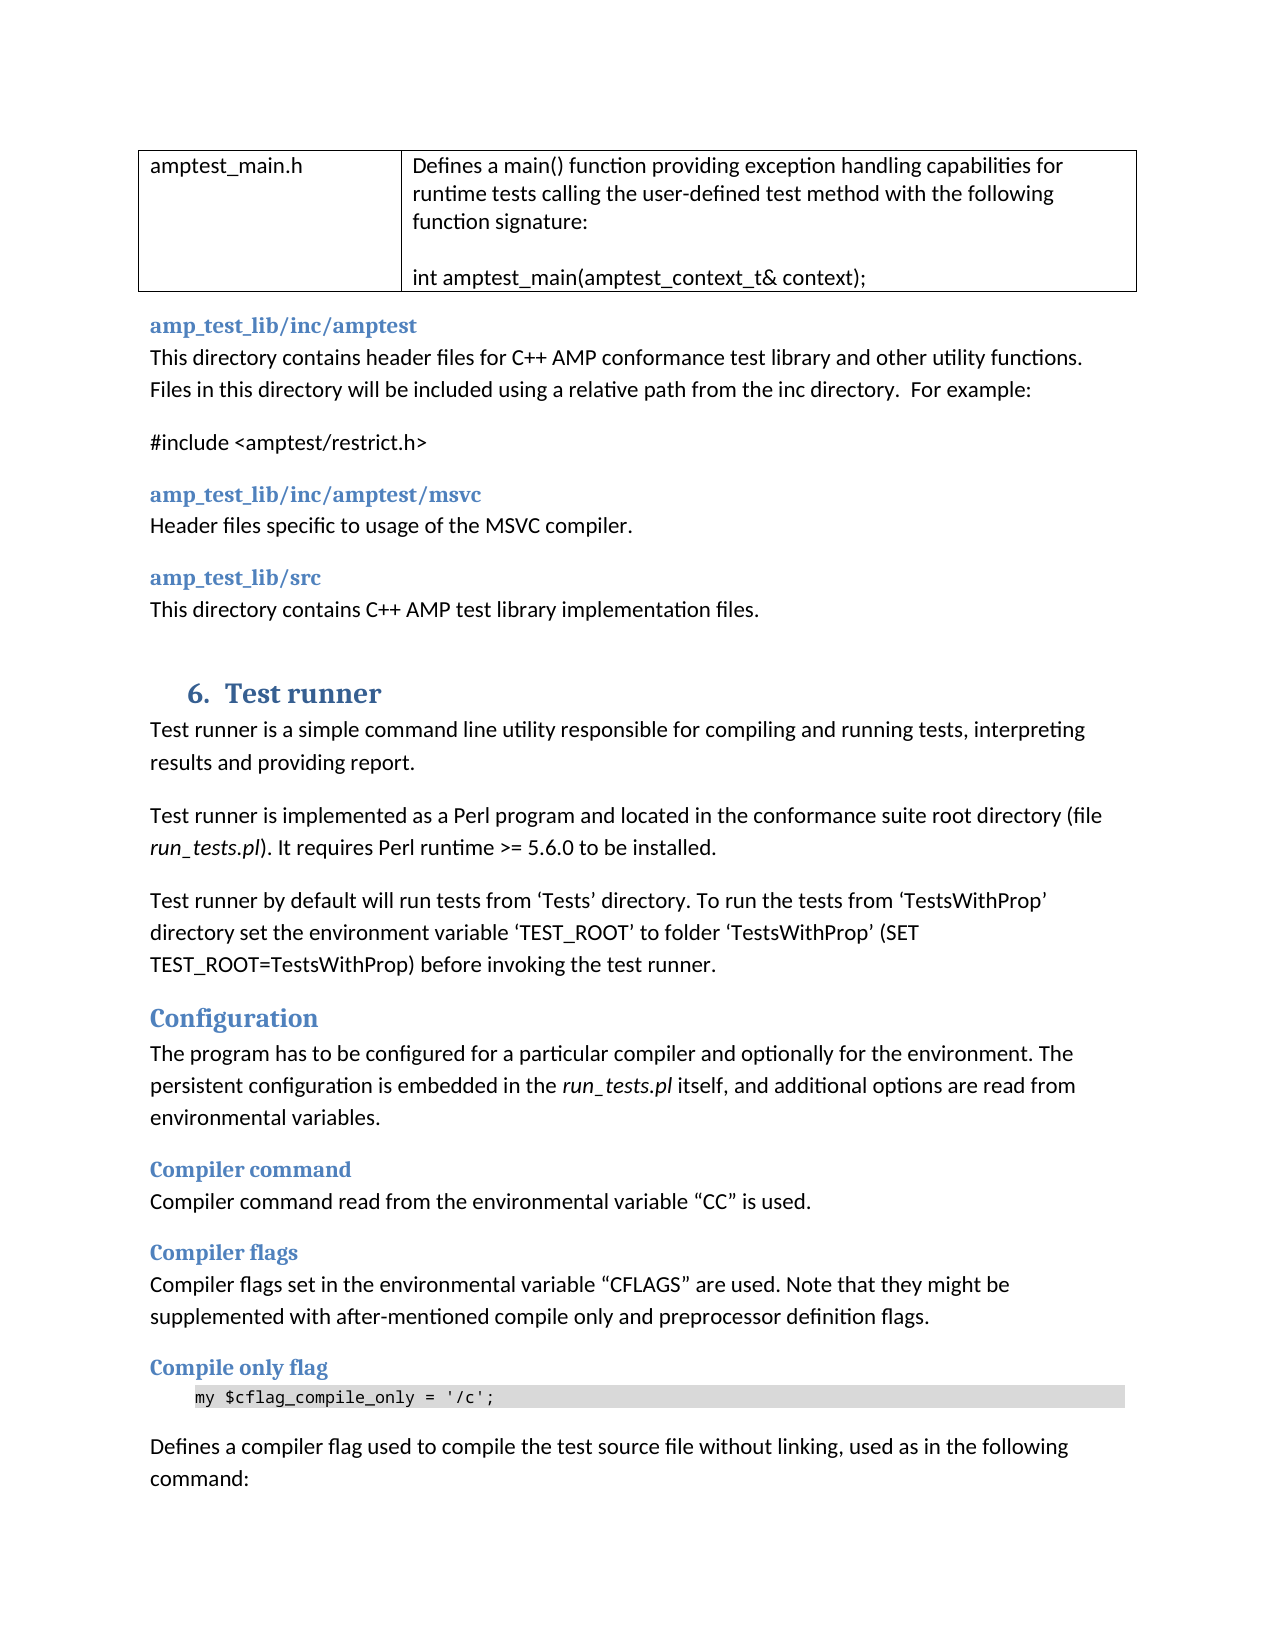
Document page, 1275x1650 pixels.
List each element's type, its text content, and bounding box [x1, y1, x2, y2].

text Header files specific to usage of the MSVC compiler. [150, 512, 1125, 540]
subtitle Test runner [187, 677, 1125, 711]
text Compiler flags set in the environmental variable “CFLAGS” are used. Note that they might be supplemented with after-mentioned compile only and preprocessor definition flags. [150, 1270, 1125, 1330]
subtitle amp_test_lib/inc/amptest [150, 313, 1125, 339]
text Defines a compiler flag used to compile the test source file without linking, used as in the following command: [150, 1432, 1125, 1492]
table_cell Defines a main() function providing exception handling capabilities for runtime tests calling the user-defined test method with the following function signature: int amptest_main(amptest_context_t& context); [402, 151, 1136, 291]
subtitle amp_test_lib/inc/amptest/msvc [150, 481, 1125, 508]
text Test runner by default will run tests from ‘Tests’ directory. To run the tests from ‘TestsWithProp’ directory set the environment variable ‘TEST_ROOT’ to folder ‘TestsWithProp’ (SET TEST_ROOT=TestsWithProp) before invoking the test runner. [150, 886, 1125, 978]
text The program has to be configured for a particular compiler and optionally for the environment. The persistent configuration is embedded in the run_tests.pl itself, and additional options are read from environmental variables. [150, 1039, 1125, 1132]
text This directory contains C++ AMP test library implementation files. [150, 595, 1125, 623]
subtitle Compile only flag [150, 1355, 1125, 1382]
text Test runner is implemented as a Perl program and located in the conformance suite root directory (file run_tests.pl). It requires Perl runtime >= 5.6.0 to be installed. [150, 801, 1125, 861]
text #include <amptest/restrict.h> [150, 428, 1125, 456]
subtitle Configuration [150, 1003, 1125, 1034]
text Test runner is a simple command line utility responsible for compiling and running tests, interpreting results and providing report. [150, 716, 1125, 776]
text This directory contains header files for C++ AMP conformance test library and other utility functions. Files in this directory will be included using a relative path from the inc directory. For example: [150, 343, 1125, 403]
subtitle Compiler flags [150, 1240, 1125, 1266]
text Compiler command read from the environmental variable “CC” is used. [150, 1187, 1125, 1215]
subtitle Compiler command [150, 1157, 1125, 1183]
subtitle amp_test_lib/src [150, 565, 1125, 591]
text my $cflag_compile_only = '/c'; [195, 1385, 1125, 1408]
table_cell amptest_main.h [139, 151, 401, 291]
